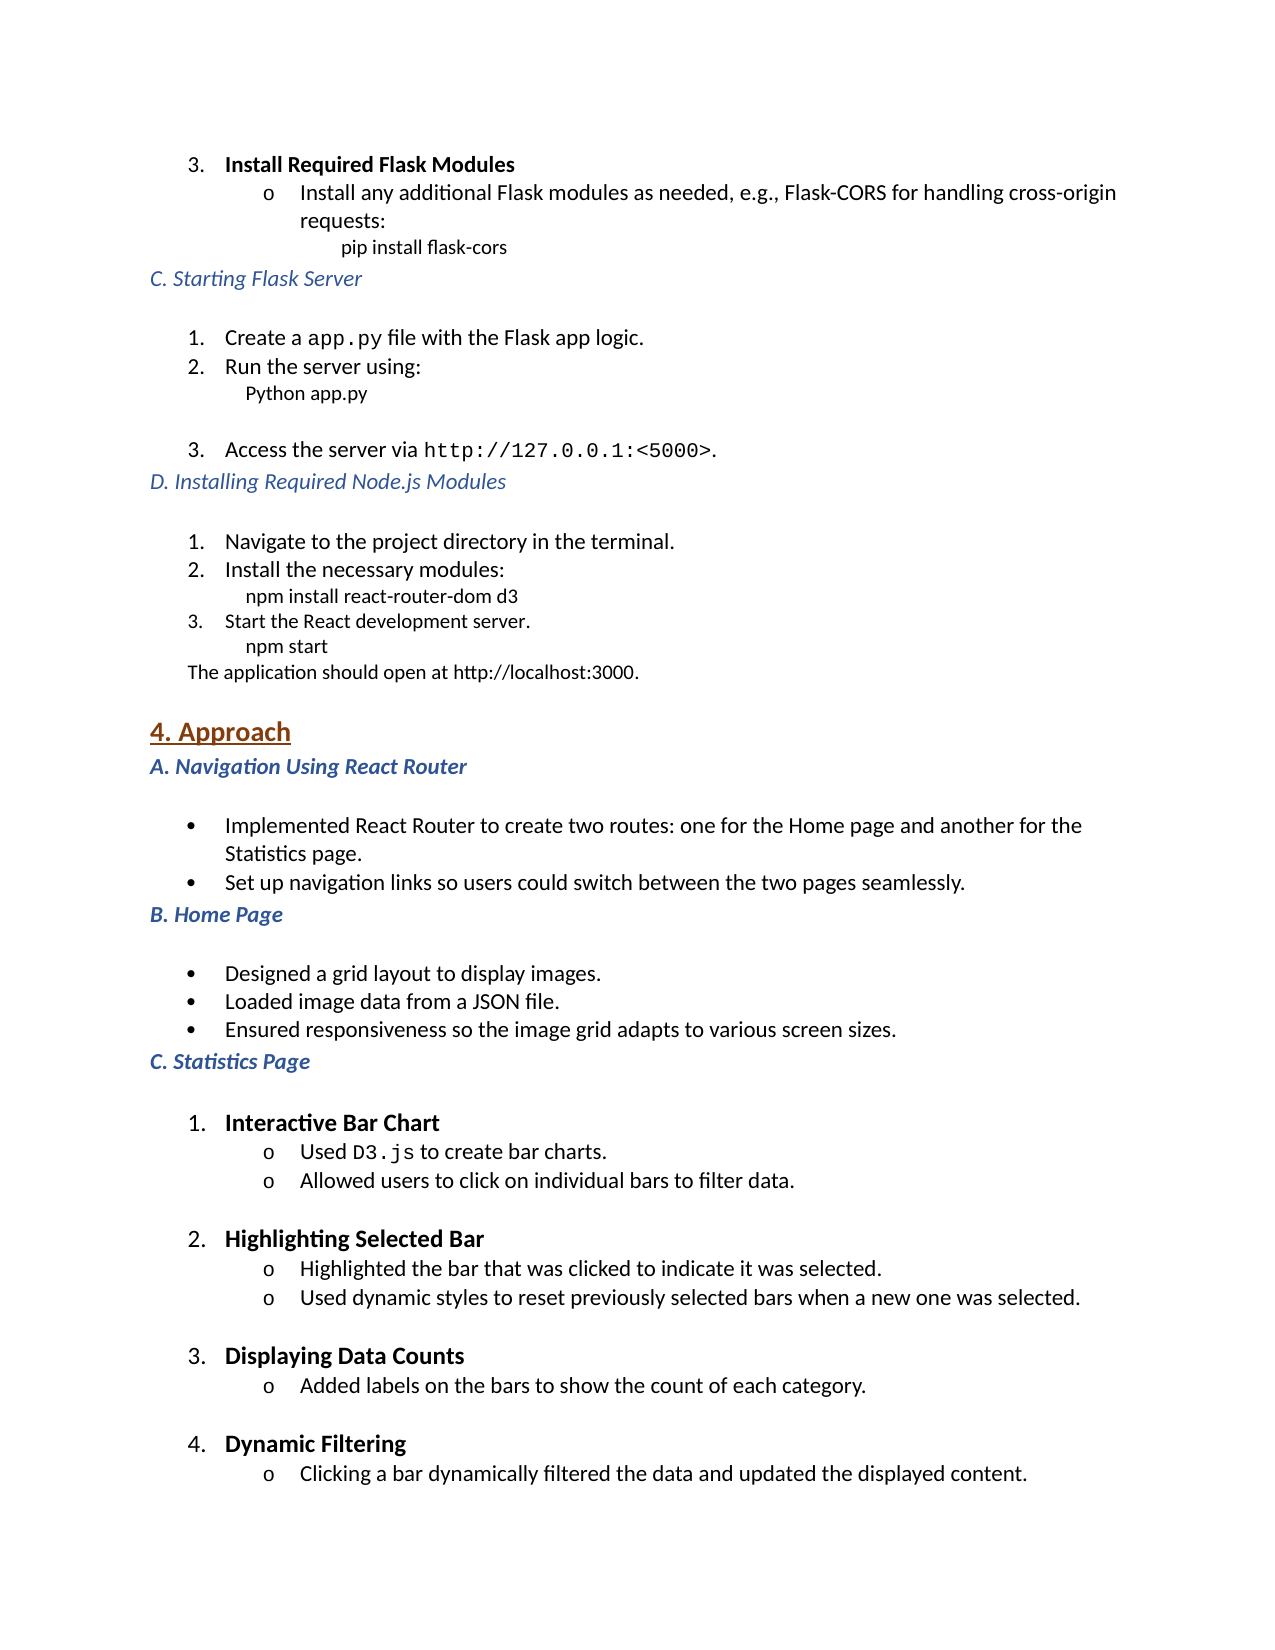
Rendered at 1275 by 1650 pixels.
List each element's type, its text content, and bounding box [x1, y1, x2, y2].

list Designed a grid layout to display images. [187, 959, 1125, 987]
subtitle D. Installing Required Node.js Modules [150, 467, 1125, 495]
list Used dynamic styles to reset previously selected bars when a new one was selected. [262, 1283, 1125, 1311]
list Clicking a bar dynamically filtered the data and updated the displayed content. [262, 1459, 1125, 1488]
text pip install flask-cors [300, 234, 1125, 260]
list Ensured responsiveness so the image grid adapts to various screen sizes. [187, 1015, 1125, 1043]
text npm start [187, 634, 1125, 659]
list Interactive Bar Chart [187, 1107, 1125, 1137]
list Displaying Data Counts [187, 1340, 1125, 1371]
subtitle C. Statistics Page [150, 1047, 1125, 1075]
list Run the server using: [187, 352, 1125, 380]
text Python app.py [225, 380, 1125, 406]
subtitle B. Home Page [150, 900, 1125, 928]
subtitle A. Navigation Using React Router [150, 752, 1125, 780]
list Access the server via http://127.0.0.1:<5000>. [187, 435, 1125, 463]
text npm install react-router-dom d3 [187, 583, 1125, 608]
list Install Required Flask Modules [187, 150, 1125, 178]
list Dynamic Filtering [187, 1428, 1125, 1459]
list Navigate to the project directory in the terminal. [187, 527, 1125, 555]
text 4. Approach [150, 714, 1125, 748]
list Added labels on the bars to show the count of each category. [262, 1371, 1125, 1399]
list Install the necessary modules: [187, 555, 1125, 583]
text The application should open at http://localhost:3000. [187, 659, 1125, 684]
list Loaded image data from a JSON file. [187, 987, 1125, 1015]
list Used D3.js to create bar charts. [262, 1137, 1125, 1166]
list Implemented React Router to create two routes: one for the Home page and another for the Statistics page. [187, 812, 1125, 868]
subtitle C. Starting Flask Server [150, 264, 1125, 292]
list Highlighted the bar that was clicked to indicate it was selected. [262, 1254, 1125, 1283]
list Create a app.py file with the Flask app logic. [187, 323, 1125, 352]
list Install any additional Flask modules as needed, e.g., Flask-CORS for handling cross-origin requests: [262, 178, 1125, 234]
list Set up navigation links so users could switch between the two pages seamlessly. [187, 868, 1125, 896]
list Allowed users to click on individual bars to filter data. [262, 1166, 1125, 1194]
list Highlighting Selected Bar [187, 1223, 1125, 1254]
list Start the React development server. [187, 608, 1125, 634]
